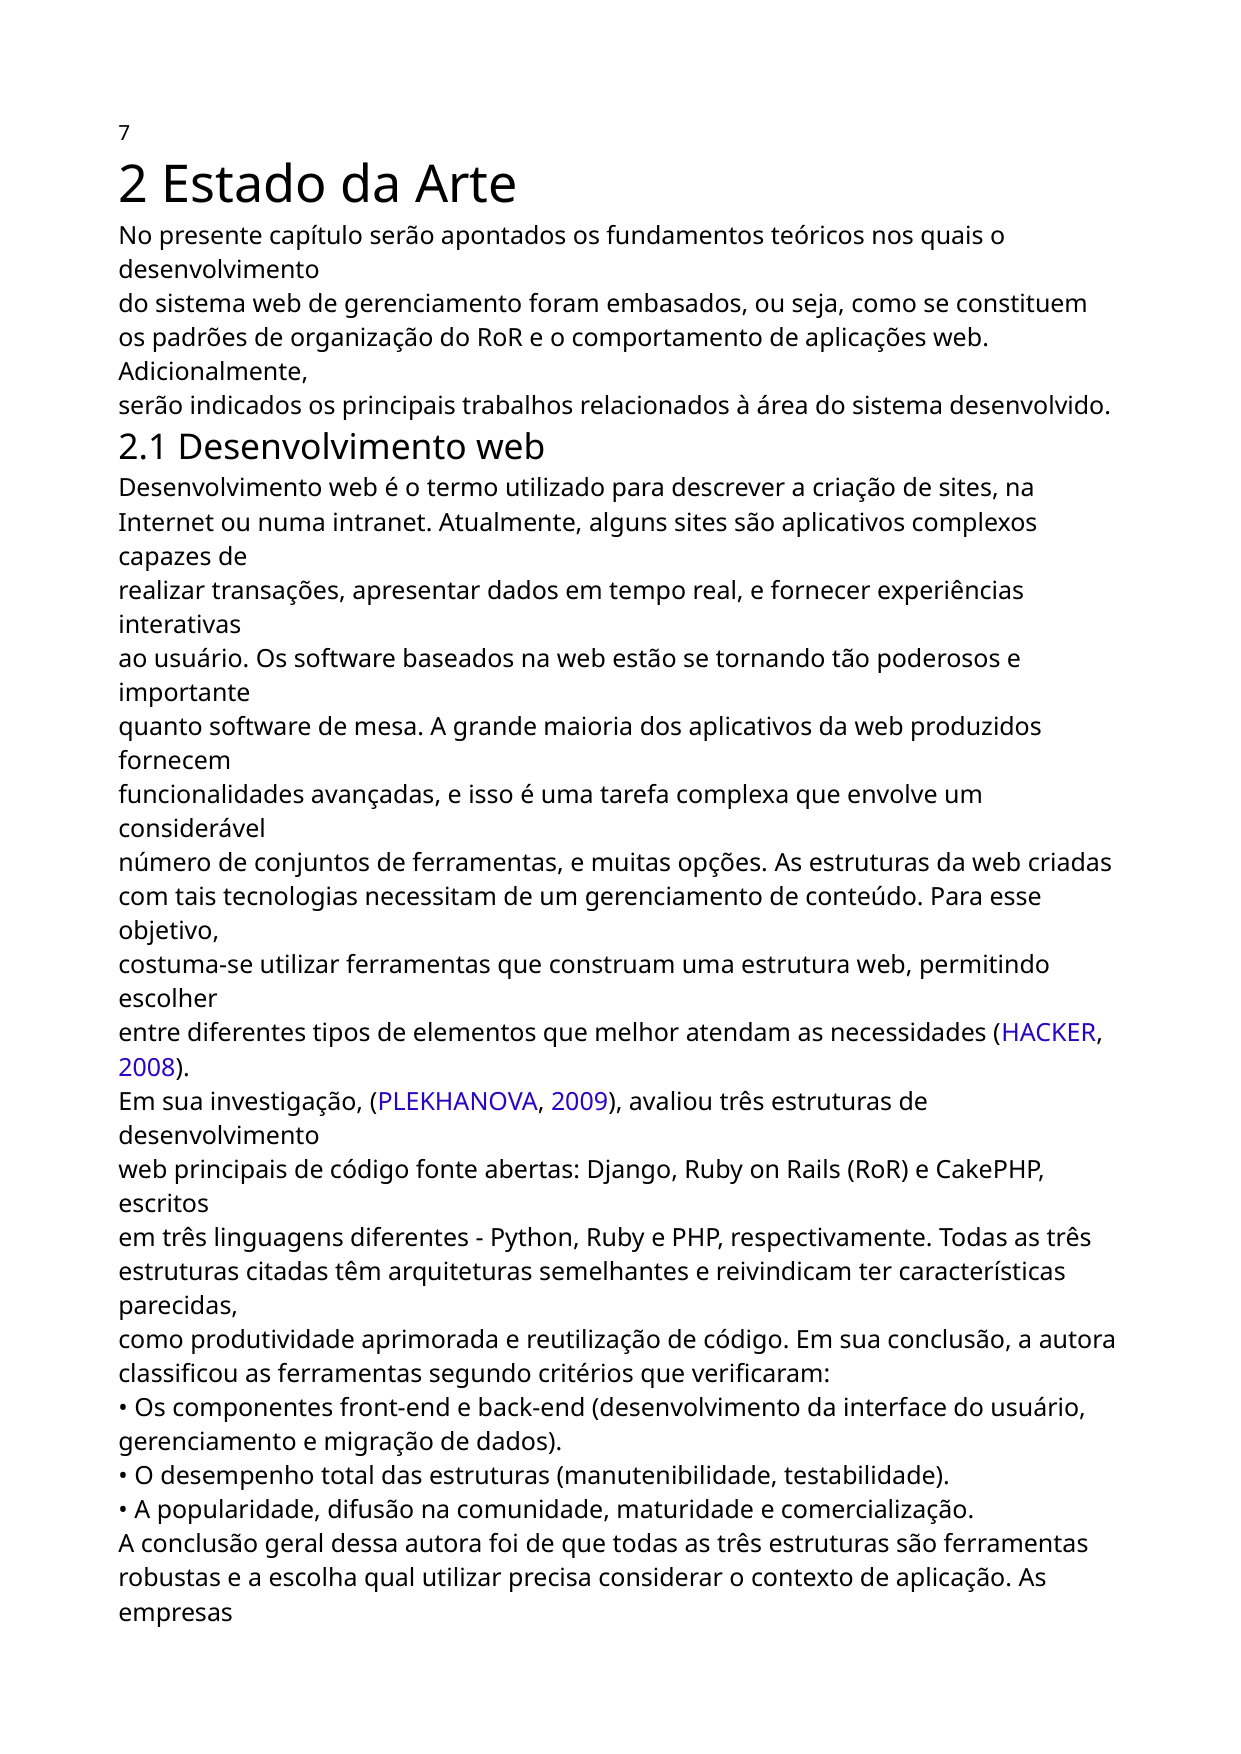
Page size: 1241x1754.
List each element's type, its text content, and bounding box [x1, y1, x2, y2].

text realizar transações, apresentar dados em tempo real, e fornecer experiências interativas [118, 572, 1122, 640]
text do sistema web de gerenciamento foram embasados, ou seja, como se constituem [118, 286, 1122, 320]
text Desenvolvimento web é o termo utilizado para descrever a criação de sites, na [118, 470, 1122, 504]
text com tais tecnologias necessitam de um gerenciamento de conteúdo. Para esse objetivo, [118, 879, 1122, 947]
text como produtividade aprimorada e reutilização de código. Em sua conclusão, a autora [118, 1322, 1122, 1356]
text funcionalidades avançadas, e isso é uma tarefa complexa que envolve um considerável [118, 777, 1122, 845]
text em três linguagens diferentes - Python, Ruby e PHP, respectivamente. Todas as três [118, 1219, 1122, 1253]
text estruturas citadas têm arquiteturas semelhantes e reivindicam ter características parecidas, [118, 1253, 1122, 1322]
text quanto software de mesa. A grande maioria dos aplicativos da web produzidos fornecem [118, 708, 1122, 777]
text costuma-se utilizar ferramentas que construam uma estrutura web, permitindo escolher [118, 947, 1122, 1015]
text 2.1 Desenvolvimento web [118, 422, 1122, 470]
text • O desempenho total das estruturas (manutenibilidade, testabilidade). [118, 1458, 1122, 1492]
text Em sua investigação, (PLEKHANOVA, 2009), avaliou três estruturas de desenvolvimento [118, 1083, 1122, 1151]
text gerenciamento e migração de dados). [118, 1424, 1122, 1458]
text 2 Estado da Arte [118, 147, 1122, 217]
text entre diferentes tipos de elementos que melhor atendam as necessidades (HACKER, 2008). [118, 1015, 1122, 1083]
text os padrões de organização do RoR e o comportamento de aplicações web. Adicionalmente, [118, 320, 1122, 388]
text número de conjuntos de ferramentas, e muitas opções. As estruturas da web criadas [118, 845, 1122, 879]
text • A popularidade, difusão na comunidade, maturidade e comercialização. [118, 1492, 1122, 1526]
text robustas e a escolha qual utilizar precisa considerar o contexto de aplicação. As empresas [118, 1560, 1122, 1628]
text ao usuário. Os software baseados na web estão se tornando tão poderosos e importante [118, 640, 1122, 708]
text • Os componentes front-end e back-end (desenvolvimento da interface do usuário, [118, 1390, 1122, 1424]
text classificou as ferramentas segundo critérios que verificaram: [118, 1356, 1122, 1390]
text Internet ou numa intranet. Atualmente, alguns sites são aplicativos complexos capazes de [118, 504, 1122, 572]
text A conclusão geral dessa autora foi de que todas as três estruturas são ferramentas [118, 1526, 1122, 1560]
text web principais de código fonte abertas: Django, Ruby on Rails (RoR) e CakePHP, escritos [118, 1151, 1122, 1219]
text serão indicados os principais trabalhos relacionados à área do sistema desenvolvido. [118, 388, 1122, 422]
text 7 [118, 118, 1122, 147]
text No presente capítulo serão apontados os fundamentos teóricos nos quais o desenvolvimento [118, 217, 1122, 286]
